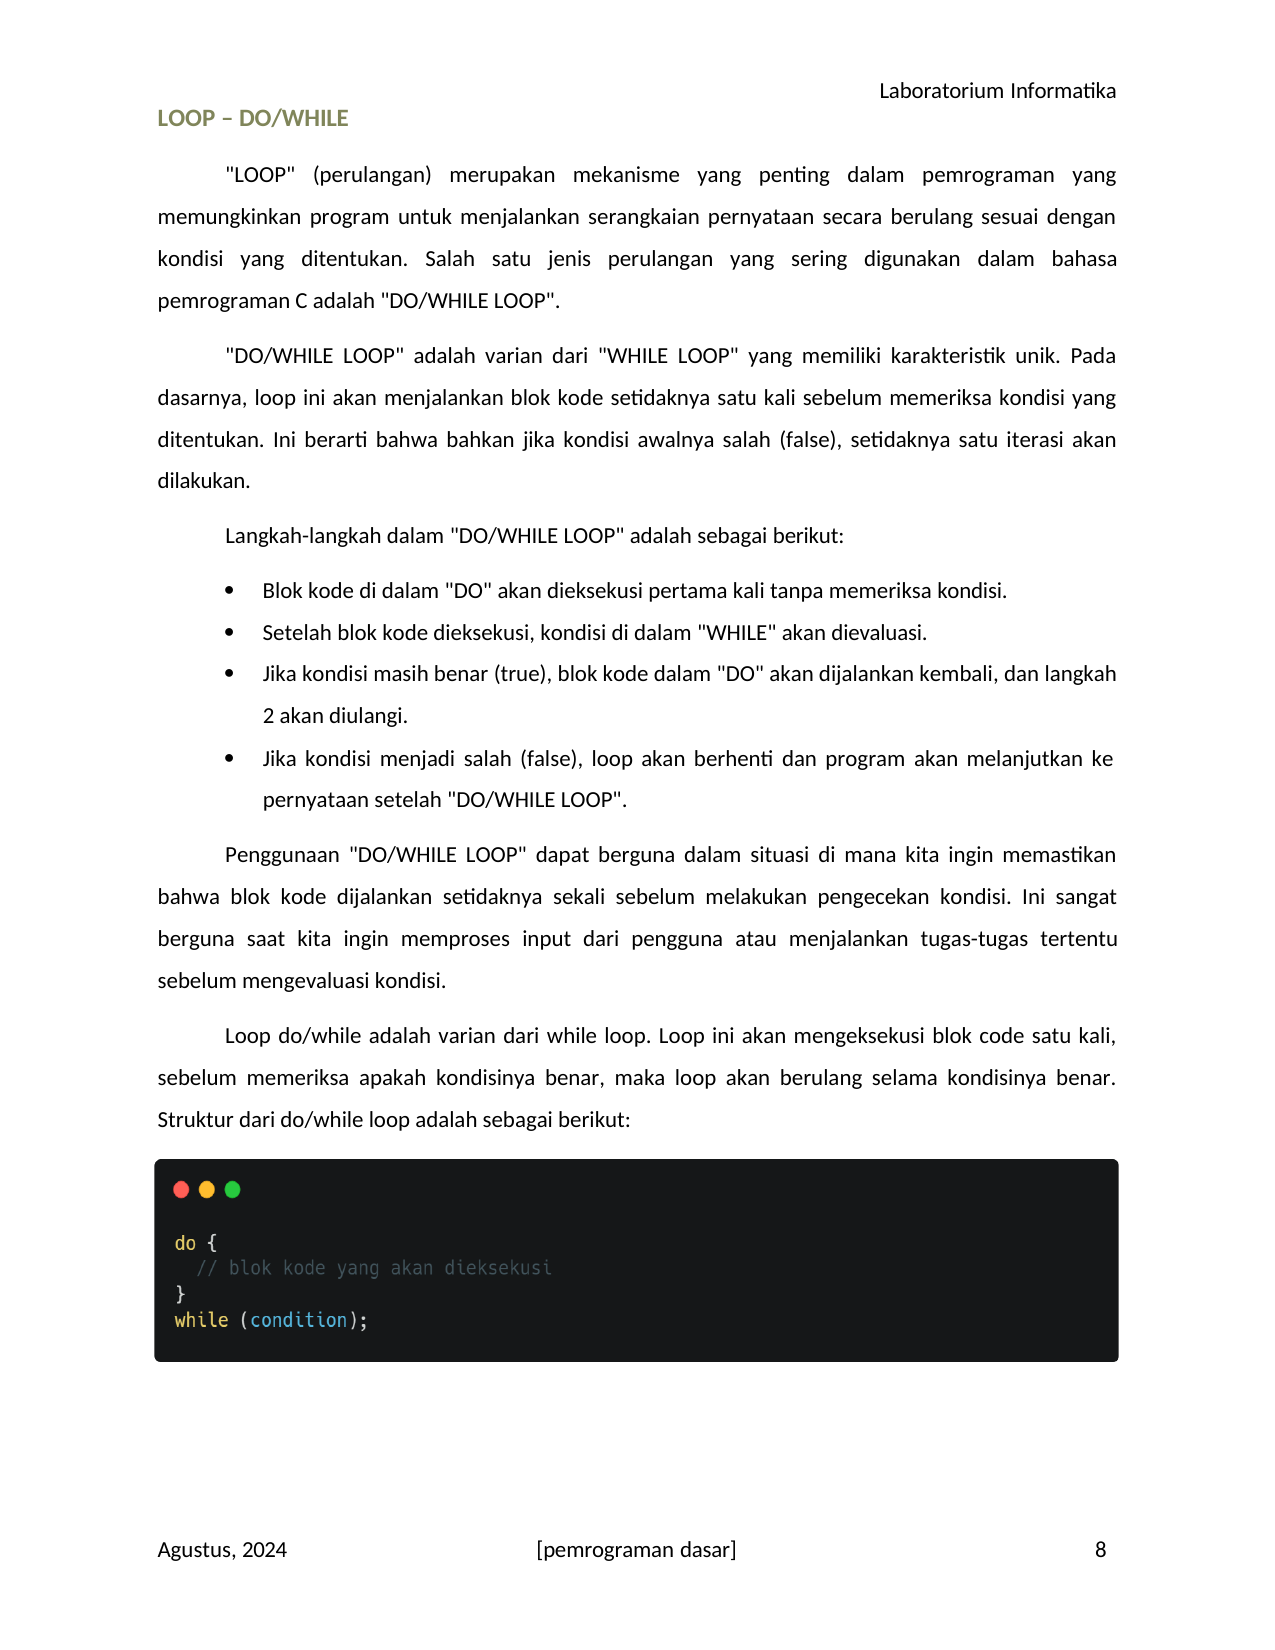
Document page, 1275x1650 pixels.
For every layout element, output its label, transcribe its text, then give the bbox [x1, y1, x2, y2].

text Loop do/while adalah varian dari while loop. Loop ini akan mengeksekusi blok code satu kali, sebelum memeriksa apakah kondisinya benar, maka loop akan berulang selama kondisinya benar. Struktur dari do/while loop adalah sebagai berikut: [157, 1021, 1118, 1133]
list Blok kode di dalam "DO" akan dieksekusi pertama kali tanpa memeriksa kondisi. [225, 576, 1137, 604]
list Jika kondisi menjadi salah (false), loop akan berhenti dan program akan melanjutkan ke pernyataan setelah "DO/WHILE LOOP". [225, 744, 1118, 814]
picture [154, 1159, 1119, 1362]
text Langkah-langkah dalam "DO/WHILE LOOP" adalah sebagai berikut: [225, 521, 1137, 549]
subtitle LOOP – DO/WHILE [157, 102, 1137, 133]
text "LOOP" (perulangan) merupakan mekanisme yang penting dalam pemrograman yang memungkinkan program untuk menjalankan serangkaian pernyataan secara berulang sesuai dengan kondisi yang ditentukan. Salah satu jenis perulangan yang sering digunakan dalam bahasa pemrograman C adalah "DO/WHILE LOOP". [157, 160, 1118, 314]
text "DO/WHILE LOOP" adalah varian dari "WHILE LOOP" yang memiliki karakteristik unik. Pada dasarnya, loop ini akan menjalankan blok kode setidaknya satu kali sebelum memeriksa kondisi yang ditentukan. Ini berarti bahwa bahkan jika kondisi awalnya salah (false), setidaknya satu iterasi akan dilakukan. [157, 341, 1118, 495]
list Setelah blok kode dieksekusi, kondisi di dalam "WHILE" akan dievaluasi. [225, 618, 1137, 646]
text Penggunaan "DO/WHILE LOOP" dapat berguna dalam situasi di mana kita ingin memastikan bahwa blok kode dijalankan setidaknya sekali sebelum melakukan pengecekan kondisi. Ini sangat berguna saat kita ingin memproses input dari pengguna atau menjalankan tugas-tugas tertentu sebelum mengevaluasi kondisi. [157, 840, 1118, 994]
list Jika kondisi masih benar (true), blok kode dalam "DO" akan dijalankan kembali, dan langkah 2 akan diulangi. [225, 659, 1118, 729]
